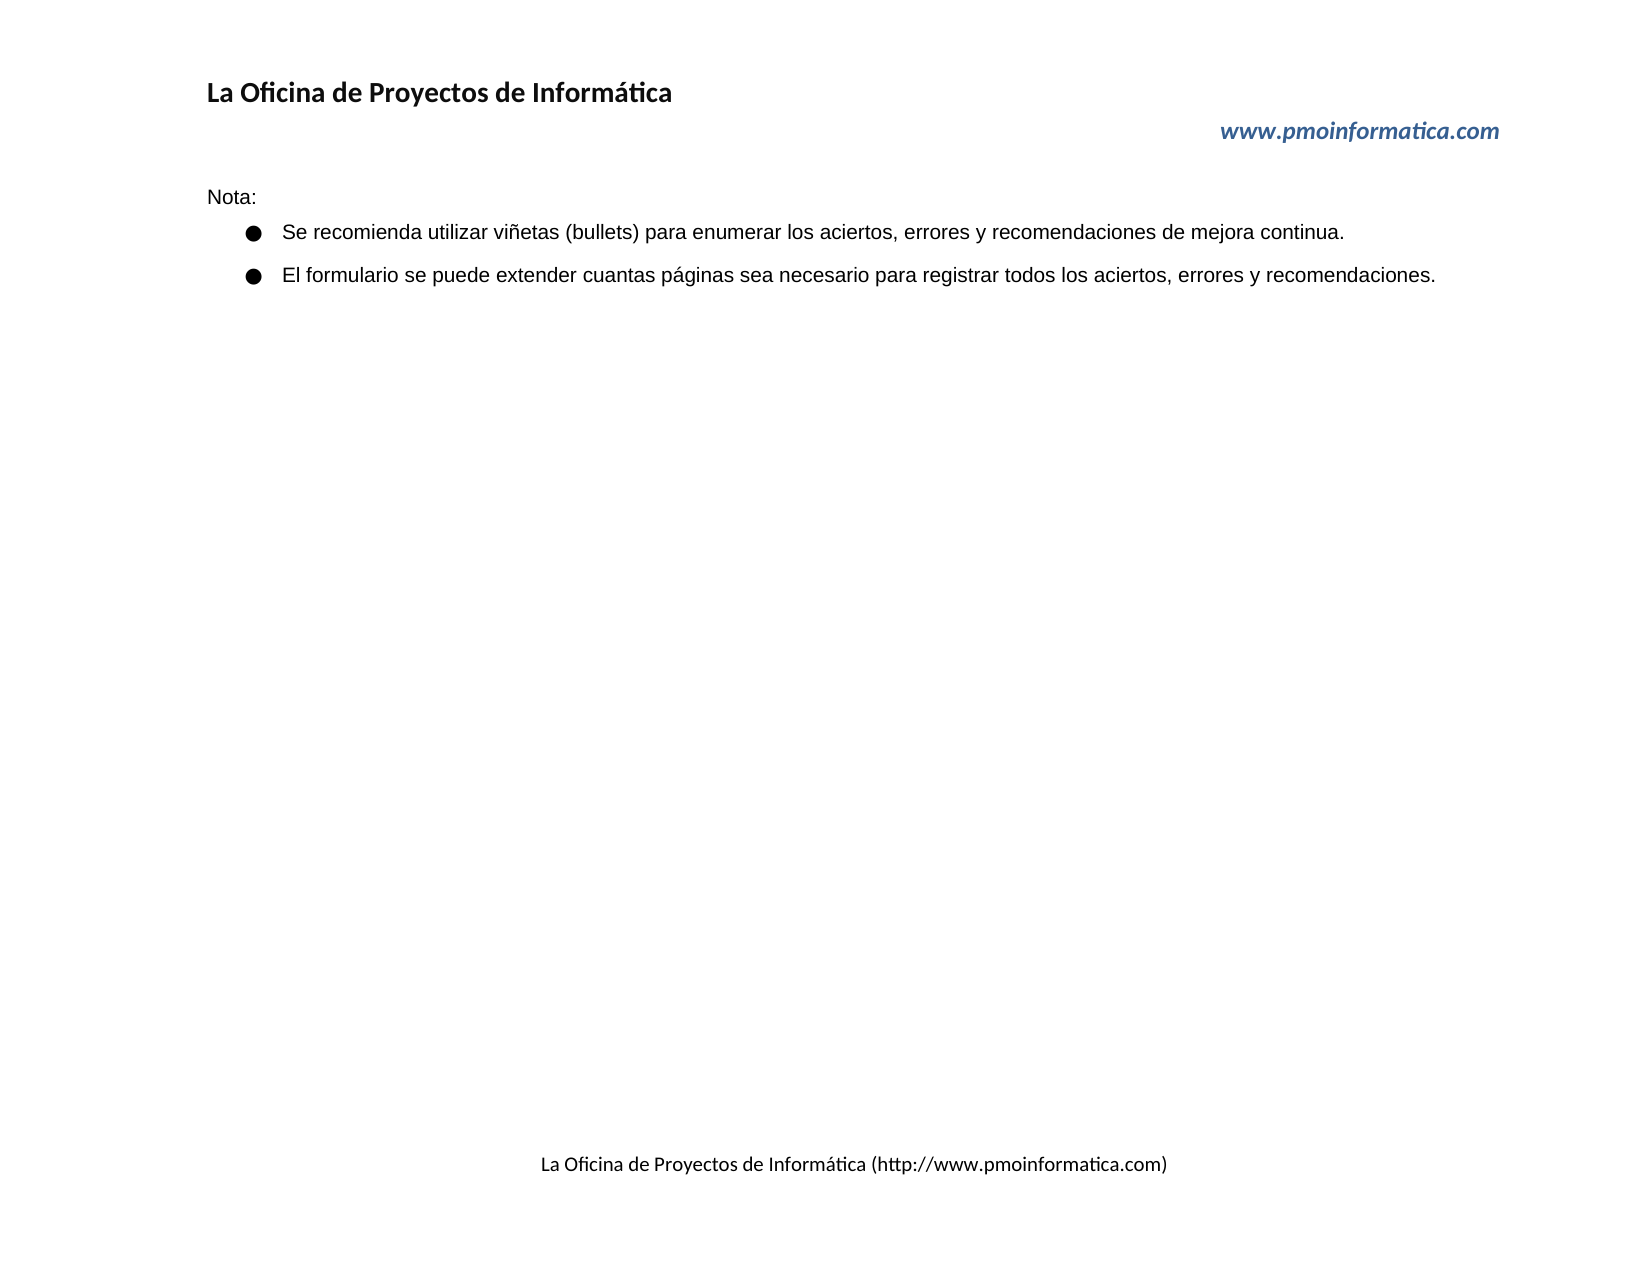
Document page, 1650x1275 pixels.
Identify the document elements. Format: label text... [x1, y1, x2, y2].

text Nota: [207, 184, 1502, 208]
list Se recomienda utilizar viñetas (bullets) para enumerar los aciertos, errores y recomendaciones de mejora continua. [244, 208, 1502, 251]
list El formulario se puede extender cuantas páginas sea necesario para registrar todos los aciertos, errores y recomendaciones. [244, 251, 1502, 294]
